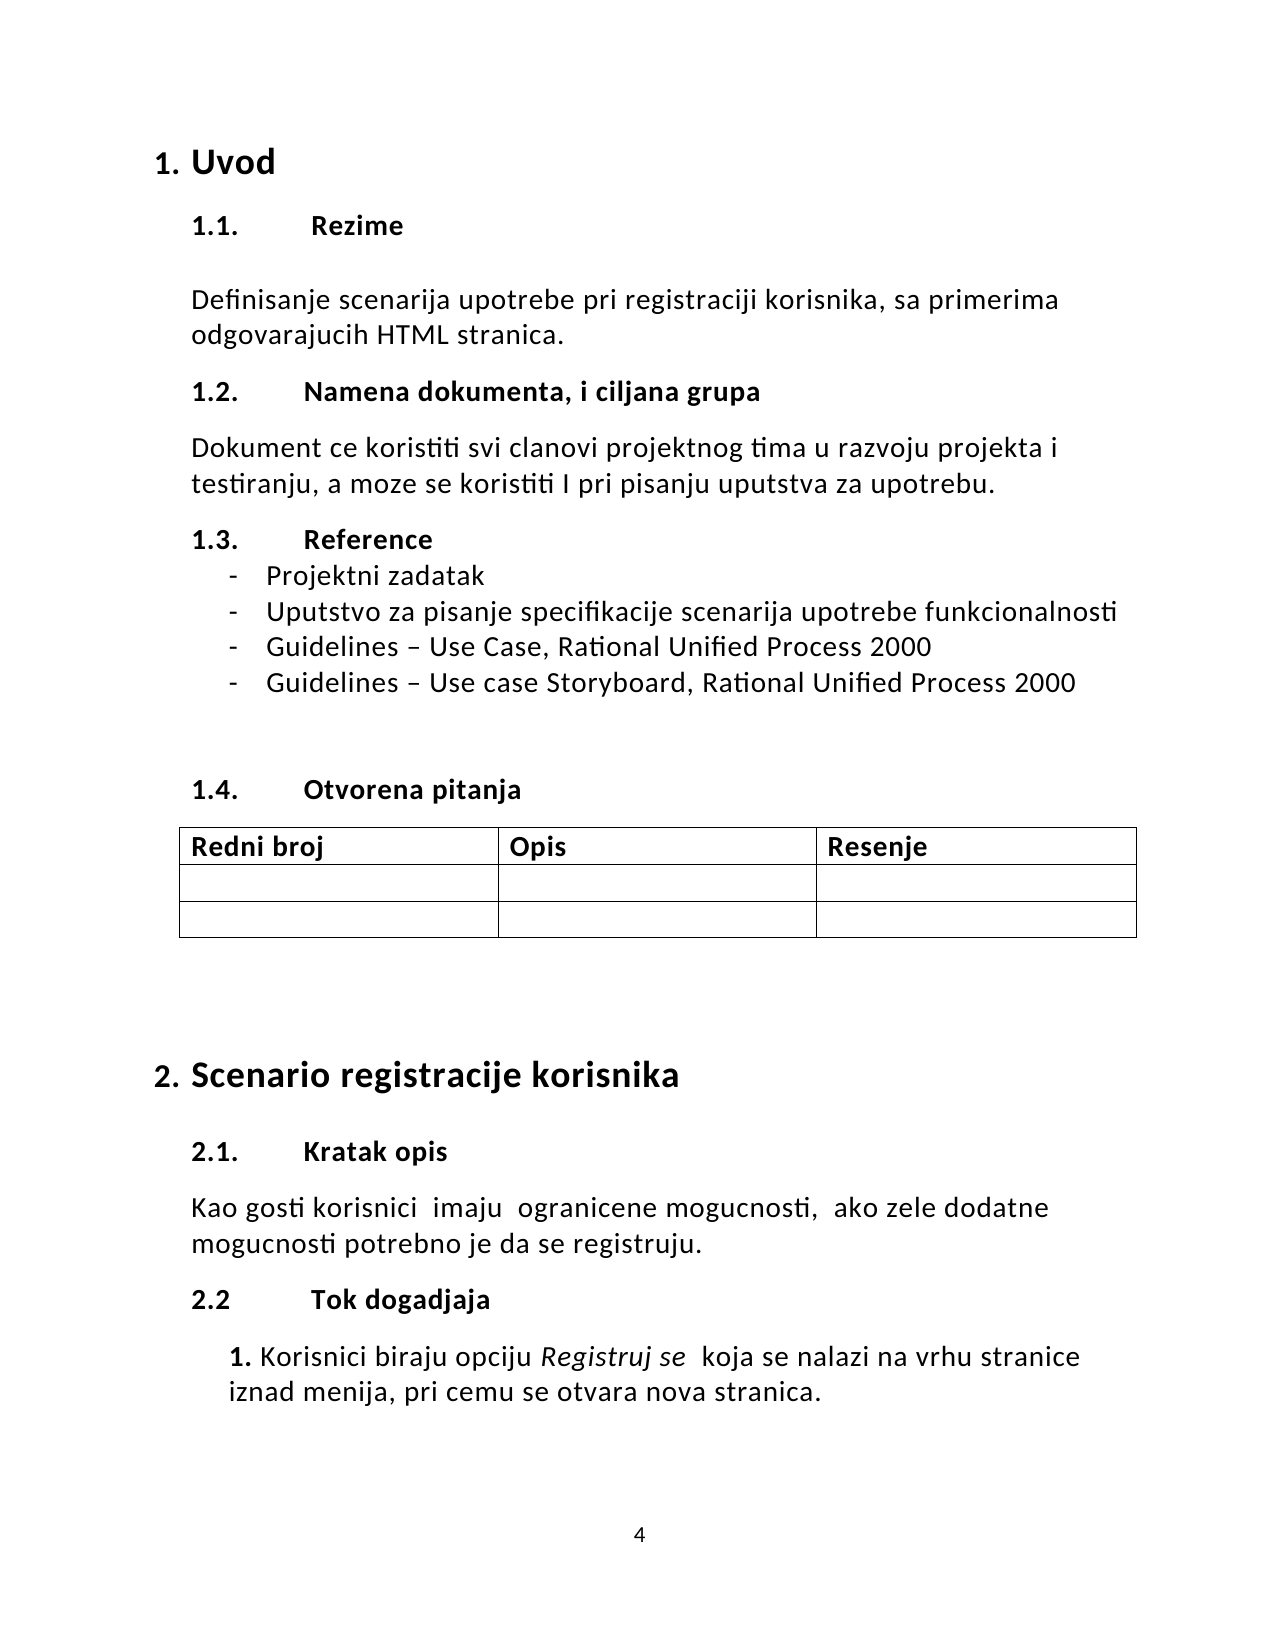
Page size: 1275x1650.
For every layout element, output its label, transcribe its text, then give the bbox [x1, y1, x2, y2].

table_cell [499, 865, 816, 901]
table_cell [817, 902, 1136, 937]
table_cell [180, 902, 498, 937]
list Projektni zadatak [228, 557, 1125, 593]
list Scenario registracije korisnika [153, 1051, 1125, 1097]
table_cell [499, 902, 816, 937]
text Dokument ce koristiti svi clanovi projektnog tima u razvoju projekta i testiranju, a moze se koristiti I pri pisanju uputstva za upotrebu. [191, 429, 1125, 501]
list Otvorena pitanja [191, 771, 1125, 806]
text 2.2 Tok dogadjaja [191, 1281, 1125, 1317]
text 1. Korisnici biraju opciju Registruj se koja se nalazi na vrhu stranice iznad menija, pri cemu se otvara nova stranica. [228, 1338, 1125, 1409]
table_header Opis [499, 828, 816, 864]
table_cell [180, 865, 498, 901]
list Uputstvo za pisanje specifikacije scenarija upotrebe funkcionalnosti [228, 593, 1125, 628]
list Kratak opis [191, 1133, 1125, 1168]
table_header Resenje [817, 828, 1136, 864]
list Guidelines – Use case Storyboard, Rational Unified Process 2000 [228, 664, 1125, 699]
list Reference [191, 521, 1125, 557]
text Definisanje scenarija upotrebe pri registraciji korisnika, sa primerima odgovarajucih HTML stranica. [191, 281, 1125, 352]
list Namena dokumenta, i ciljana grupa [191, 373, 1125, 408]
list Rezime [191, 207, 1125, 242]
list Uvod [153, 138, 1125, 184]
text Kao gosti korisnici imaju ogranicene mogucnosti, ako zele dodatne mogucnosti potrebno je da se registruju. [191, 1189, 1125, 1260]
list Guidelines – Use Case, Rational Unified Process 2000 [228, 628, 1125, 664]
table_header Redni broj [180, 828, 498, 864]
table_cell [817, 865, 1136, 901]
